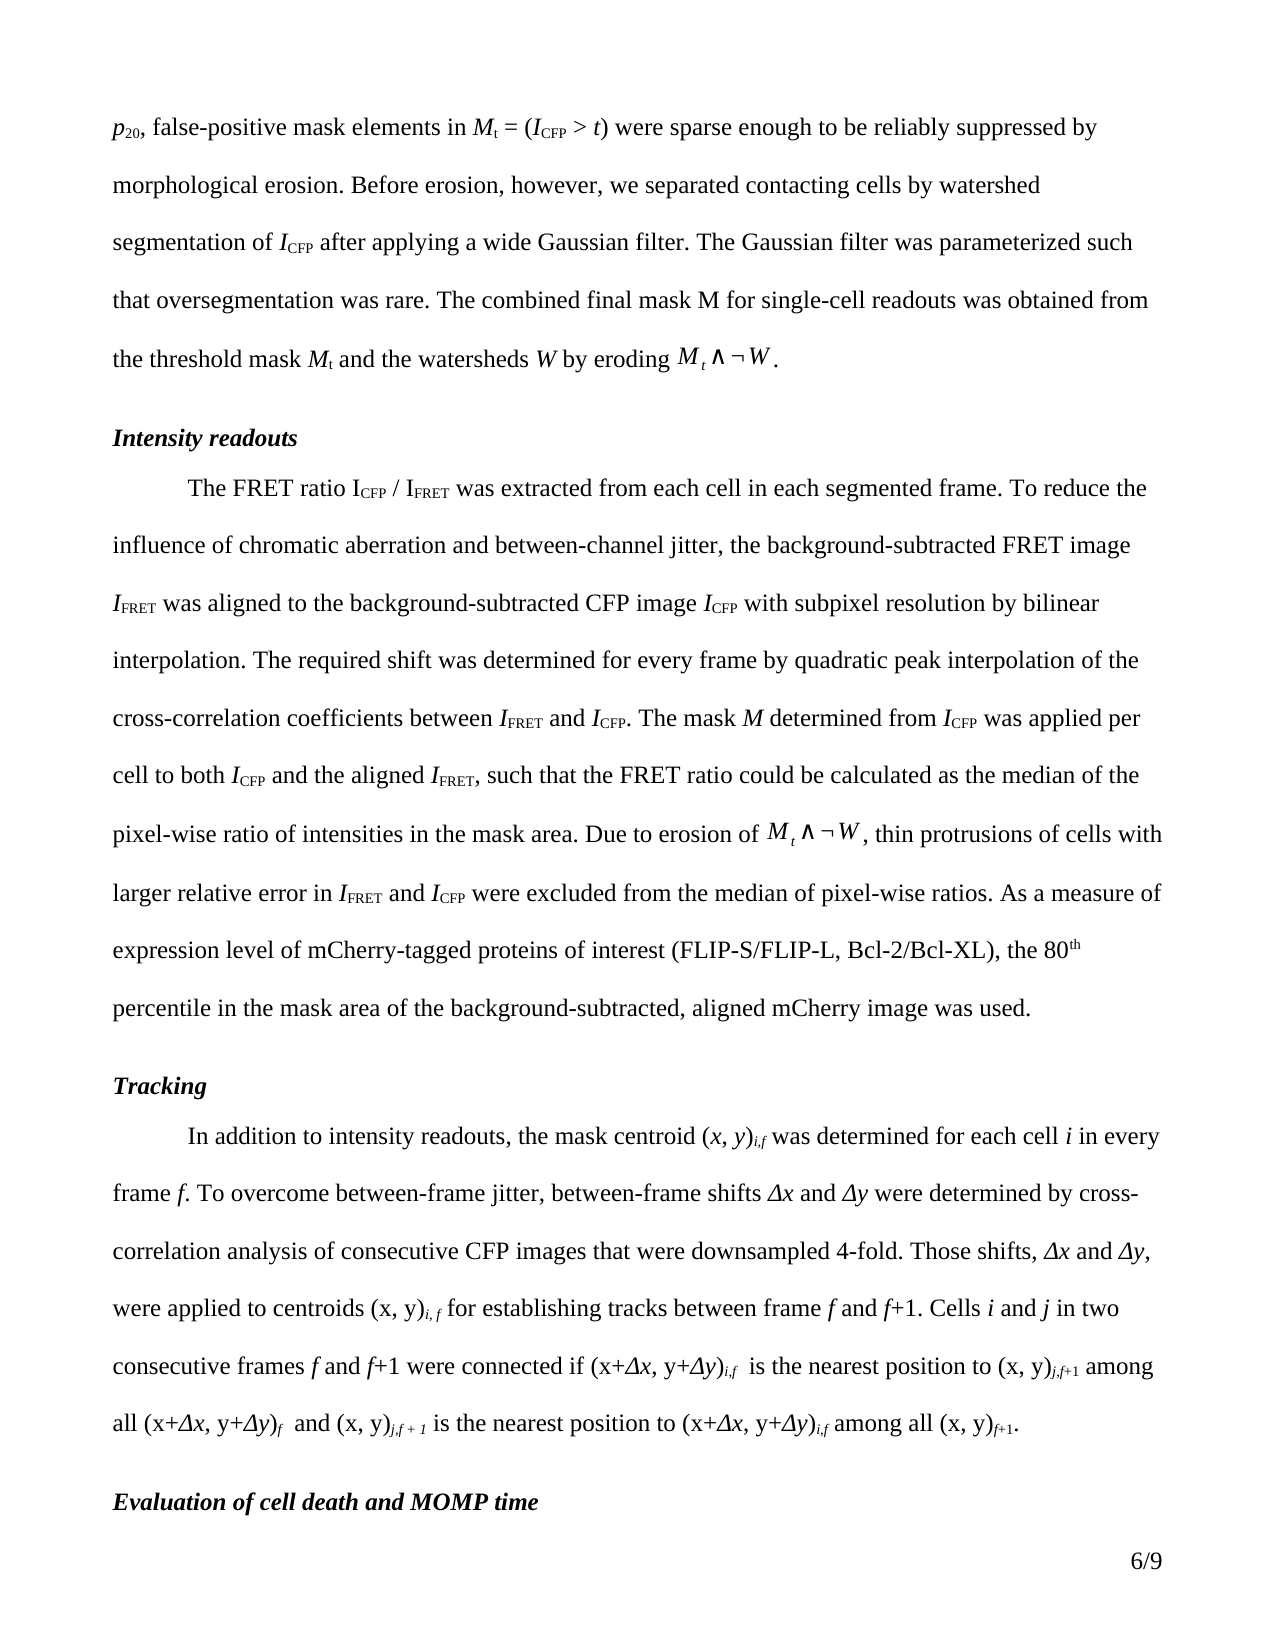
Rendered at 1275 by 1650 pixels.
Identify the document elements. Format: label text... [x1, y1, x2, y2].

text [112, 112, 1162, 374]
subtitle Intensity readouts [112, 423, 1162, 452]
text The FRET ratio ICFP / IFRET was extracted from each cell in each segmented frame. To reduce the influence of chromatic aberration and between-channel jitter, the background-subtracted FRET image IFRET was aligned to the background-subtracted CFP image ICFP with subpixel resolution by bilinear interpolation. The required shift was determined for every frame by quadratic peak interpolation of the cross-correlation coefficients between IFRET and ICFP. The mask M determined from ICFP was applied per cell to both ICFP and the aligned IFRET, such that the FRET ratio could be calculated as the median of the pixel-wise ratio of intensities in the mask area. Due to erosion of , thin protrusions of cells with larger relative error in IFRET and ICFP were excluded from the median of pixel-wise ratios. As a measure of expression level of mCherry-tagged proteins of interest (FLIP-S/FLIP-L, Bcl-2/Bcl-XL), the 80th percentile in the mask area of the background-subtracted, aligned mCherry image was used. [112, 473, 1162, 1022]
text In addition to intensity readouts, the mask centroid (x, y)i,f was determined for each cell i in every frame f. To overcome between-frame jitter, between-frame shifts Δx and Δy were determined by cross-correlation analysis of consecutive CFP images that were downsampled 4-fold. Those shifts, Δx and Δy, were applied to centroids (x, y)i, f for establishing tracks between frame f and f+1. Cells i and j in two consecutive frames f and f+1 were connected if (x+Δx, y+Δy)i,f is the nearest position to (x, y)j,f+1 among all (x+Δx, y+Δy)f and (x, y)j,f + 1 is the nearest position to (x+Δx, y+Δy)i,f among all (x, y)f+1. [112, 1121, 1162, 1437]
subtitle Tracking [112, 1071, 1162, 1100]
subtitle Evaluation of cell death and MOMP time [112, 1487, 1162, 1516]
